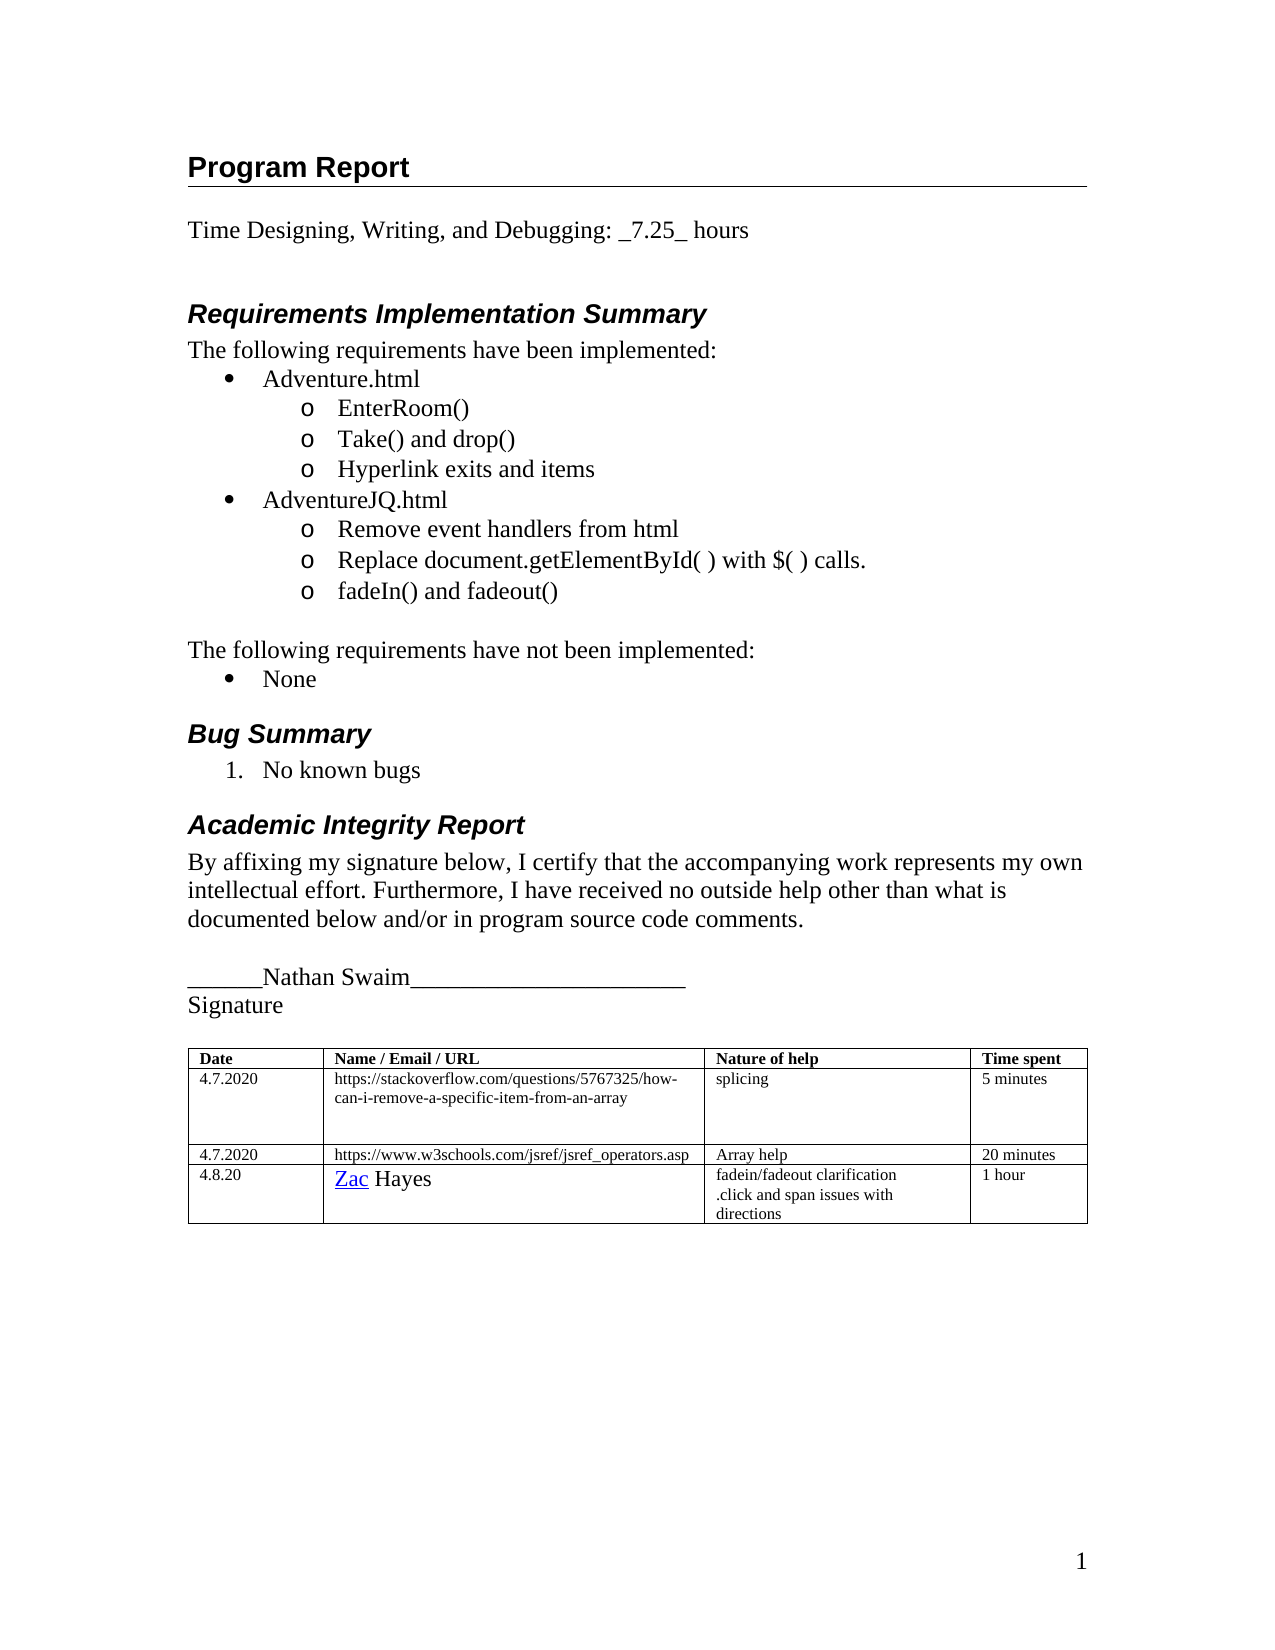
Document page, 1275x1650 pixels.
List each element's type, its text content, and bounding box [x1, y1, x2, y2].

list Hyperlink exits and items [300, 454, 1087, 485]
list Take() and drop() [300, 424, 1087, 454]
table_cell 4.7.2020 [189, 1145, 323, 1164]
text By affixing my signature below, I certify that the accompanying work represents my own intellectual effort. Furthermore, I have received no outside help other than what is documented below and/or in program source code comments. [187, 847, 1087, 933]
table_cell splicing [705, 1069, 970, 1144]
table_cell https://stackoverflow.com/questions/5767325/how-can-i-remove-a-specific-item-from-an-array [324, 1069, 704, 1144]
list AdventureJQ.html [225, 485, 1087, 514]
table_cell fadein/fadeout clarification .click and span issues with directions [705, 1165, 970, 1223]
subtitle Requirements Implementation Summary [187, 298, 1087, 329]
list EnterRoom() [300, 393, 1087, 424]
table_cell 20 minutes [971, 1145, 1087, 1164]
table_header Nature of help [705, 1049, 970, 1068]
list Remove event handlers from html [300, 514, 1087, 545]
text Time Designing, Writing, and Debugging: _7.25_ hours [187, 215, 1087, 244]
table_header Time spent [971, 1049, 1087, 1068]
subtitle Academic Integrity Report [187, 809, 1087, 840]
text The following requirements have been implemented: [187, 335, 1087, 364]
table_cell 4.7.2020 [189, 1069, 323, 1144]
list No known bugs [225, 755, 1087, 784]
table_cell Zac Hayes [324, 1165, 704, 1223]
subtitle Program Report [187, 150, 1087, 187]
table_cell 5 minutes [971, 1069, 1087, 1144]
table_cell https://www.w3schools.com/jsref/jsref_operators.asp [324, 1145, 704, 1164]
table_header Date [189, 1049, 323, 1068]
text ______Nathan Swaim______________________ Signature [187, 962, 1087, 1019]
table_cell 4.8.20 [189, 1165, 323, 1223]
table_header Name / Email / URL [324, 1049, 704, 1068]
list None [225, 664, 1087, 693]
table_cell Array help [705, 1145, 970, 1164]
text The following requirements have not been implemented: [187, 635, 1087, 664]
list Adventure.html [225, 364, 1087, 393]
list Replace document.getElementById( ) with $( ) calls. [300, 545, 1087, 576]
table_cell 1 hour [971, 1165, 1087, 1223]
subtitle Bug Summary [187, 718, 1087, 749]
list fadeIn() and fadeout() [300, 576, 1087, 607]
